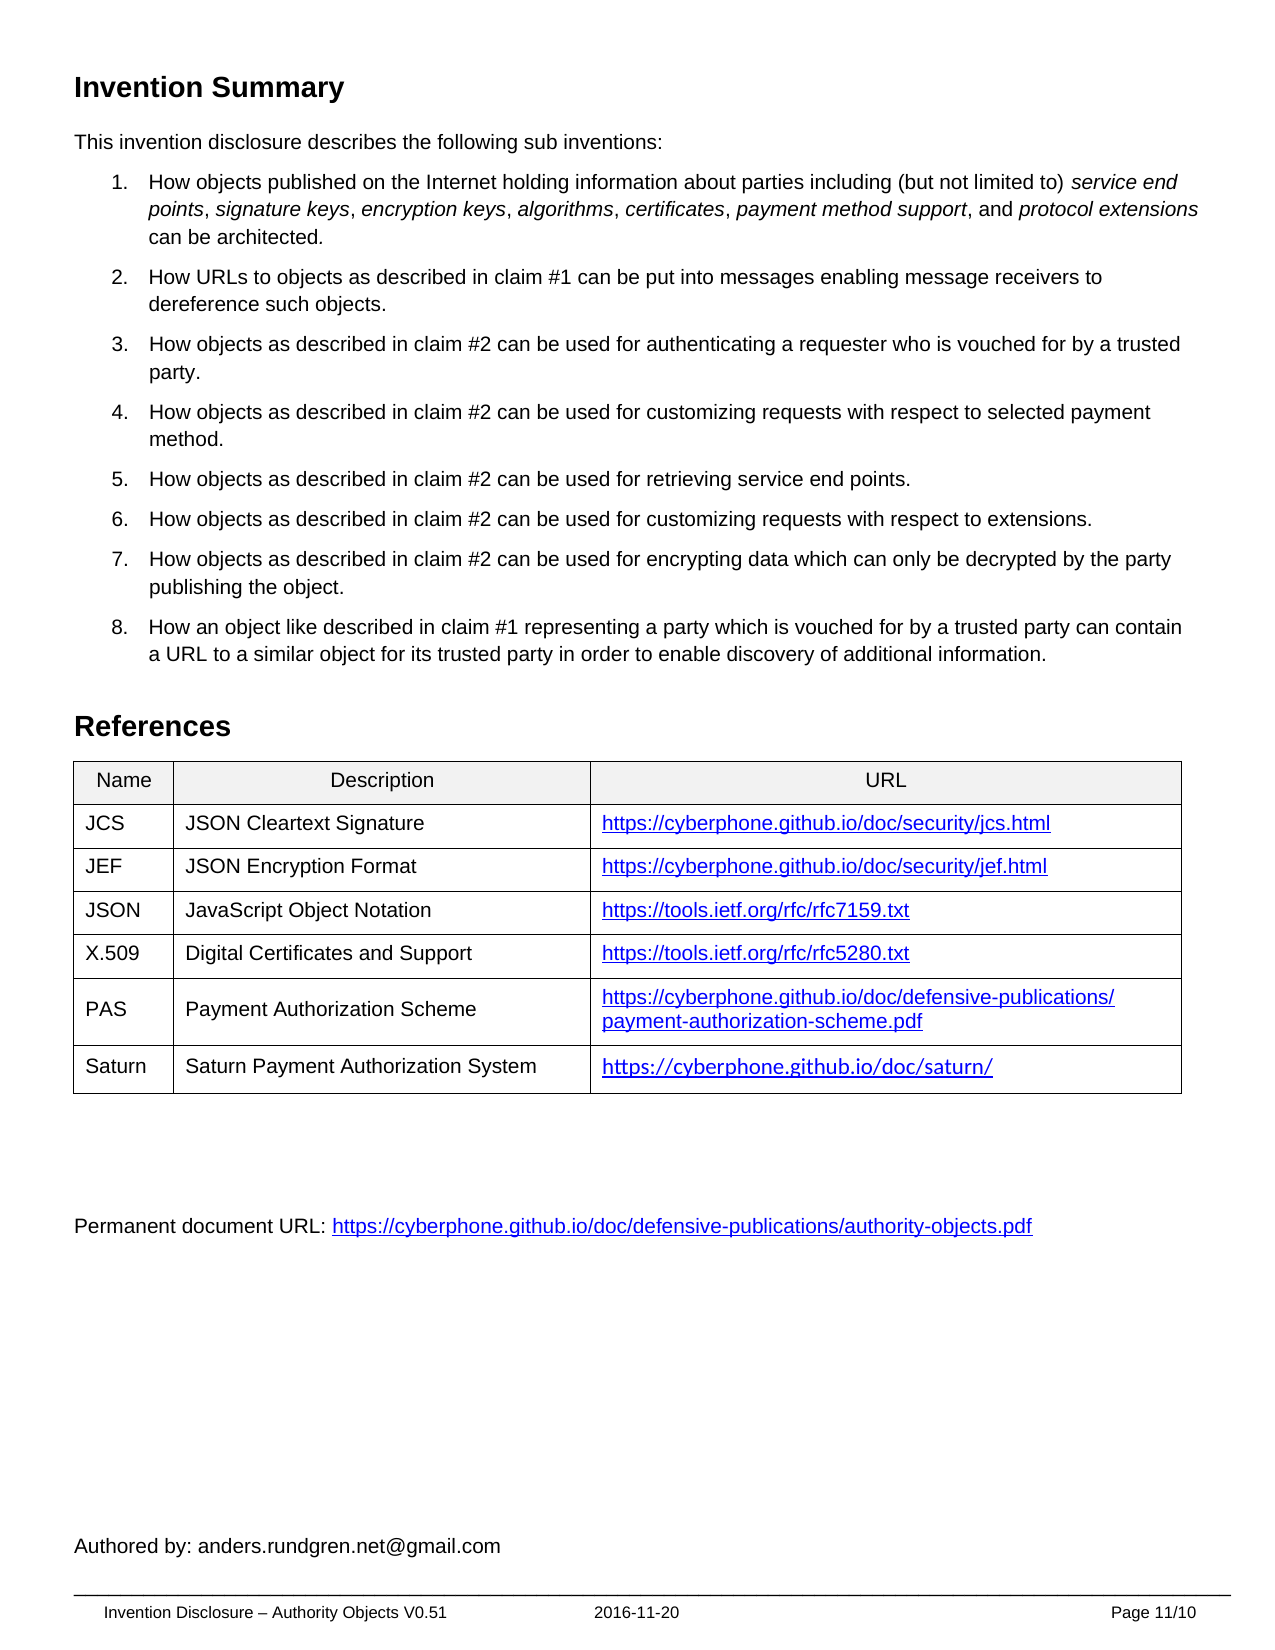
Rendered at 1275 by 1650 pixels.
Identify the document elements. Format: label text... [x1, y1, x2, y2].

list How objects as described in claim #2 can be used for customizing requests with respect to selected payment method. [111, 399, 1211, 451]
table_header Name [74, 762, 173, 804]
table_cell JSON Cleartext Signature [174, 805, 590, 847]
table_cell JCS [74, 805, 173, 847]
text Permanent document URL: https://cyberphone.github.io/doc/defensive-publications/authority-objects.pdf [74, 1214, 1211, 1238]
table_cell Digital Certificates and Support [174, 935, 590, 978]
text Authored by: anders.rundgren.net@gmail.com [74, 1534, 1211, 1558]
table_cell PAS [74, 979, 173, 1045]
list How objects as described in claim #2 can be used for customizing requests with respect to extensions. [111, 507, 1211, 531]
table_header Description [174, 762, 590, 804]
table_cell https://cyberphone.github.io/doc/security/jcs.html [591, 805, 1181, 847]
list How objects as described in claim #2 can be used for retrieving service end points. [111, 467, 1211, 491]
list How objects published on the Internet holding information about parties including (but not limited to) service end points, signature keys, encryption keys, algorithms, certificates, payment method support, and protocol extensions can be architected. [111, 169, 1211, 248]
table_cell https://cyberphone.github.io/doc/security/jef.html [591, 849, 1181, 891]
list How objects as described in claim #2 can be used for authenticating a requester who is vouched for by a trusted party. [111, 332, 1211, 383]
table_cell https://cyberphone.github.io/doc/defensive-publications/payment-authorization-scheme.pdf [591, 979, 1181, 1045]
table_cell JSON [74, 892, 173, 934]
list How an object like described in claim #1 representing a party which is vouched for by a trusted party can contain a URL to a similar object for its trusted party in order to enable discovery of additional information. [111, 614, 1211, 666]
list How objects as described in claim #2 can be used for encrypting data which can only be decrypted by the party publishing the object. [111, 547, 1211, 598]
table_cell Payment Authorization Scheme [174, 979, 590, 1045]
table_cell Saturn [74, 1046, 173, 1093]
text This invention disclosure describes the following sub inventions: [74, 129, 1211, 153]
text References [74, 709, 1211, 743]
table_header URL [591, 762, 1181, 804]
table_cell https://tools.ietf.org/rfc/rfc7159.txt [591, 892, 1181, 934]
table_cell X.509 [74, 935, 173, 978]
table_cell Saturn Payment Authorization System [174, 1046, 590, 1093]
table_cell JSON Encryption Format [174, 849, 590, 891]
table_cell https://cyberphone.github.io/doc/saturn/ [591, 1046, 1181, 1093]
table_cell https://tools.ietf.org/rfc/rfc5280.txt [591, 935, 1181, 978]
list How URLs to objects as described in claim #1 can be put into messages enabling message receivers to dereference such objects. [111, 264, 1211, 316]
table_cell JEF [74, 849, 173, 891]
table_cell JavaScript Object Notation [174, 892, 590, 934]
